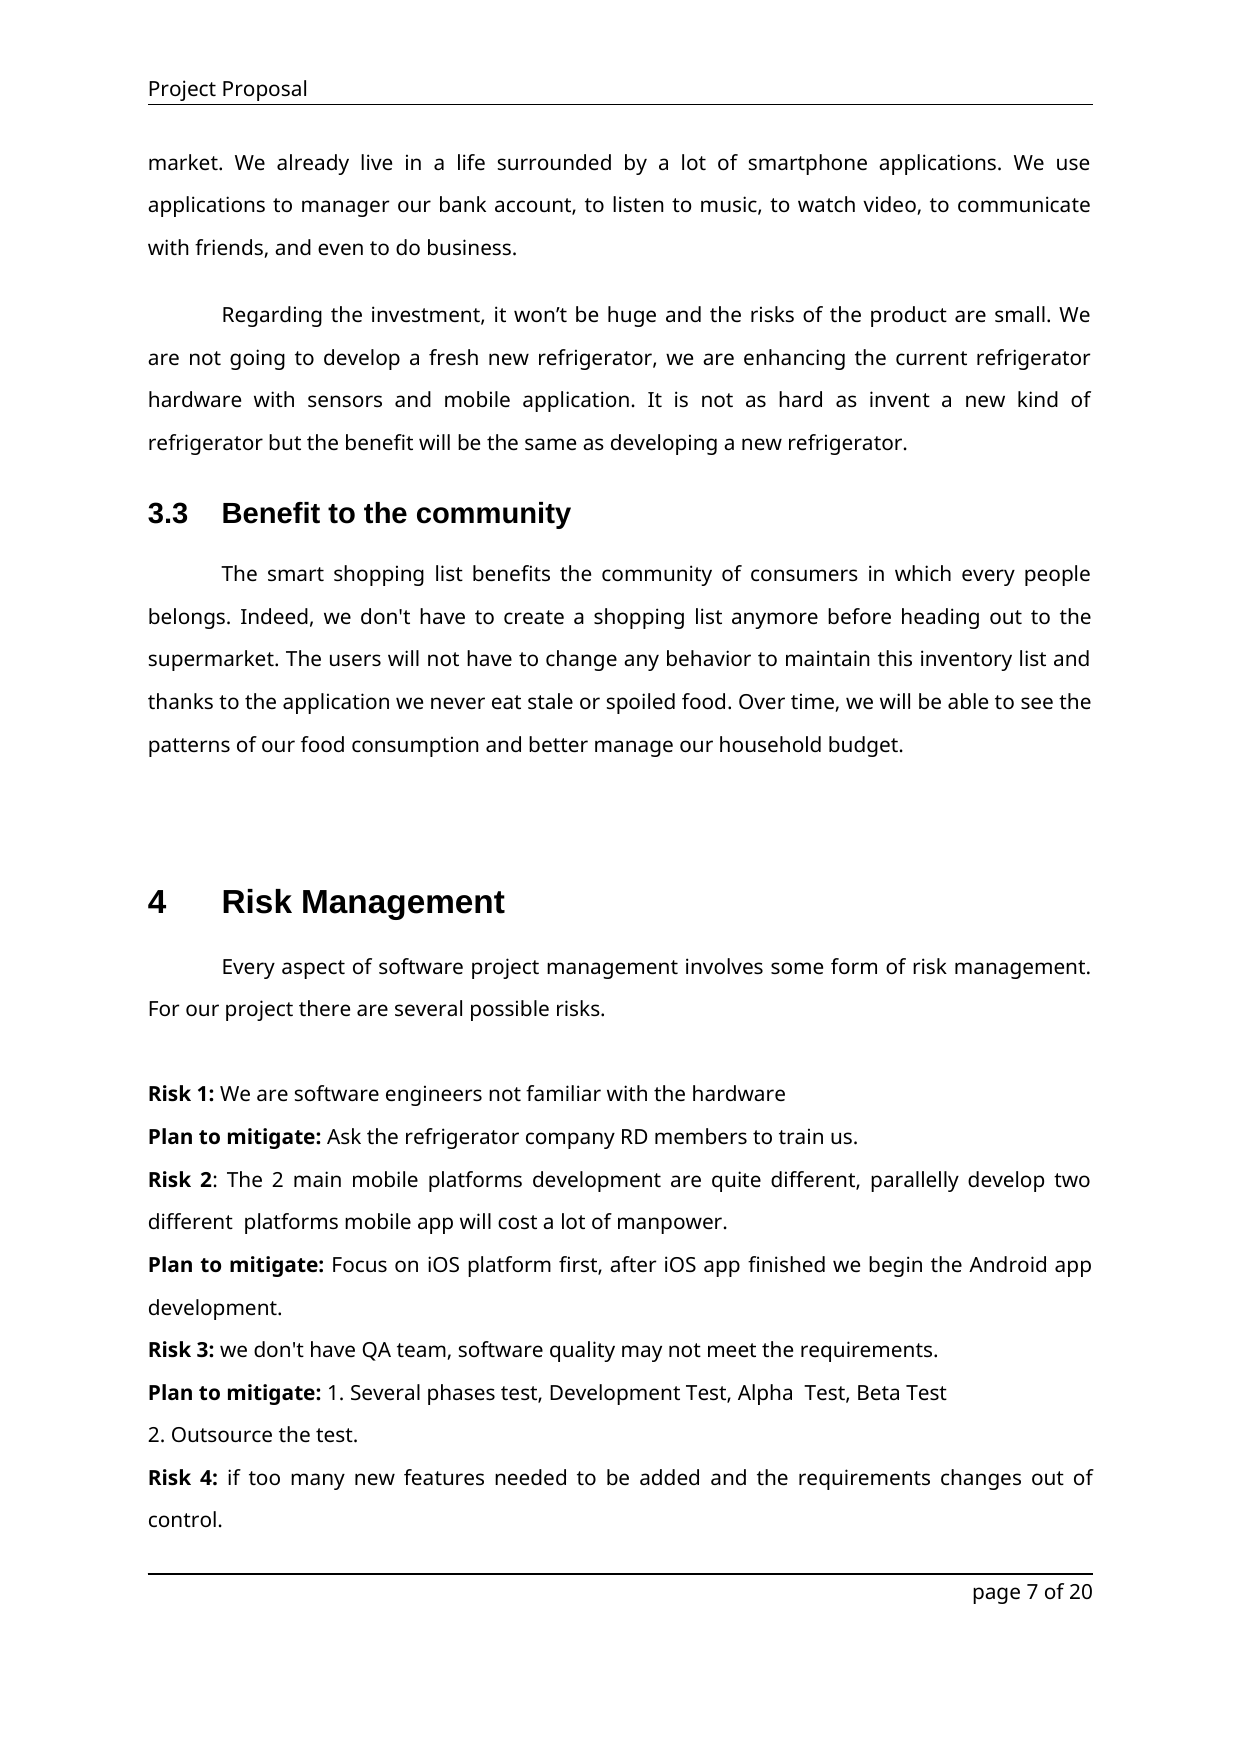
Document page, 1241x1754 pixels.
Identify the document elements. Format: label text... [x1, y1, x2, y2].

text Regarding the investment, it won’t be huge and the risks of the product are small. We are not going to develop a fresh new refrigerator, we are enhancing the current refrigerator hardware with sensors and mobile application. It is not as hard as invent a new kind of refrigerator but the benefit will be the same as developing a new refrigerator. [148, 300, 1093, 457]
list Plan to mitigate: Ask the refrigerator company RD members to train us. [148, 1122, 1093, 1151]
subtitle Risk Management [148, 883, 1093, 921]
list The smart shopping list benefits the community of consumers in which every people belongs. Indeed, we don't have to create a shopping list anymore before heading out to the supermarket. The users will not have to change any behavior to maintain this inventory list and thanks to the application we never eat stale or spoiled food. Over time, we will be able to see the patterns of our food consumption and better manage our household budget. [148, 559, 1093, 758]
list Plan to mitigate: Focus on iOS platform first, after iOS app finished we begin the Android app development. [148, 1250, 1093, 1321]
subtitle Benefit to the community [148, 496, 1093, 529]
list Risk 4: if too many new features needed to be added and the requirements changes out of control. [148, 1463, 1093, 1534]
list Risk 1: We are software engineers not familiar with the hardware [148, 1079, 1093, 1108]
list 2. Outsource the test. [148, 1420, 1093, 1449]
list Every aspect of software project management involves some form of risk management. For our project there are several possible risks. [148, 952, 1093, 1023]
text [148, 148, 1093, 261]
list Risk 3: we don't have QA team, software quality may not meet the requirements. [148, 1335, 1093, 1364]
list Risk 2: The 2 main mobile platforms development are quite different, parallelly develop two different platforms mobile app will cost a lot of manpower. [148, 1165, 1093, 1236]
list Plan to mitigate: 1. Several phases test, Development Test, Alpha Test, Beta Test [148, 1378, 1093, 1406]
